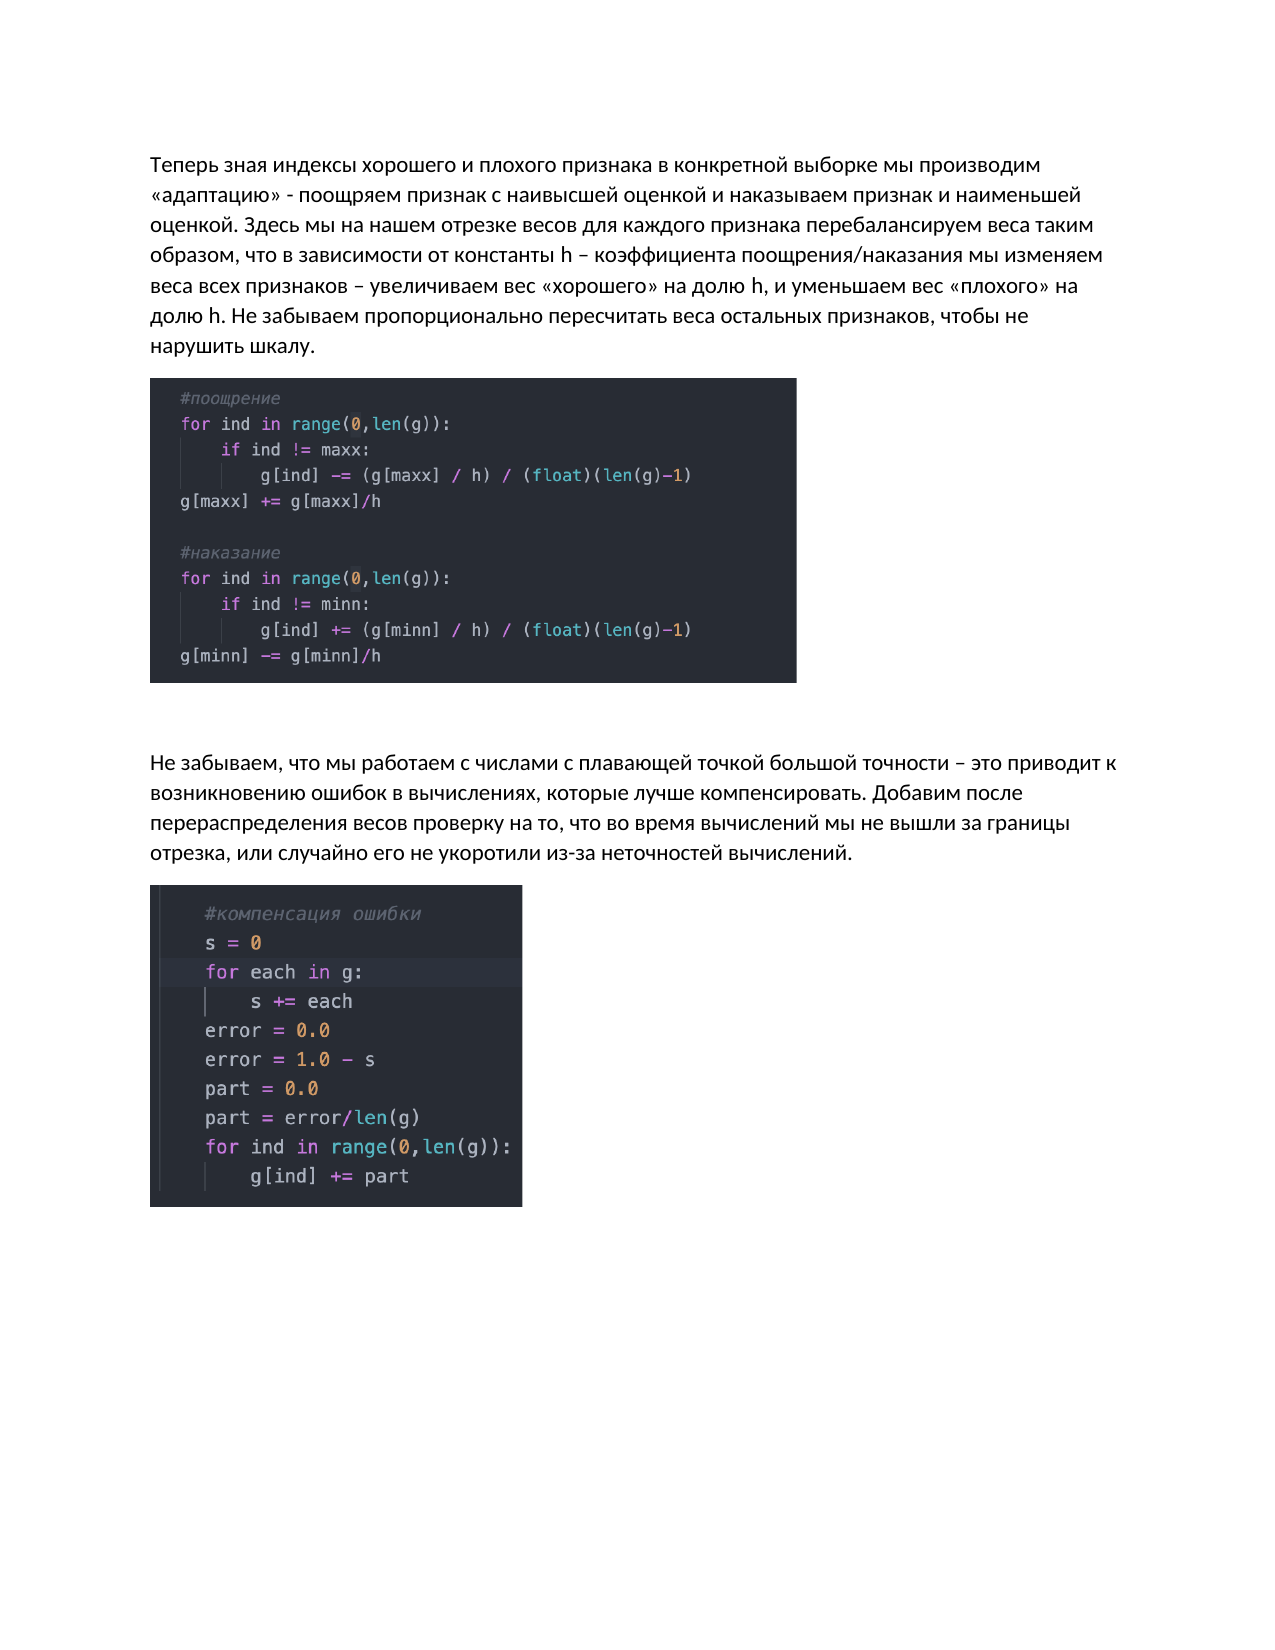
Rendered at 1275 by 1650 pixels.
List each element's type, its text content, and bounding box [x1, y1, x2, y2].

picture [150, 885, 523, 1207]
text Теперь зная индексы хорошего и плохого признака в конкретной выборке мы производим «адаптацию» - поощряем признак с наивысшей оценкой и наказываем признак и наименьшей оценкой. Здесь мы на нашем отрезке весов для каждого признака перебалансируем веса таким образом, что в зависимости от константы h – коэффициента поощрения/наказания мы изменяем веса всех признаков – увеличиваем вес «хорошего» на долю h, и уменьшаем вес «плохого» на долю h. Не забываем пропорционально пересчитать веса остальных признаков, чтобы не нарушить шкалу. [150, 150, 1125, 359]
picture [150, 378, 797, 683]
text Не забываем, что мы работаем с числами с плавающей точкой большой точности – это приводит к возникновению ошибок в вычислениях, которые лучше компенсировать. Добавим после перераспределения весов проверку на то, что во время вычислений мы не вышли за границы отрезка, или случайно его не укоротили из-за неточностей вычислений. [150, 748, 1125, 867]
